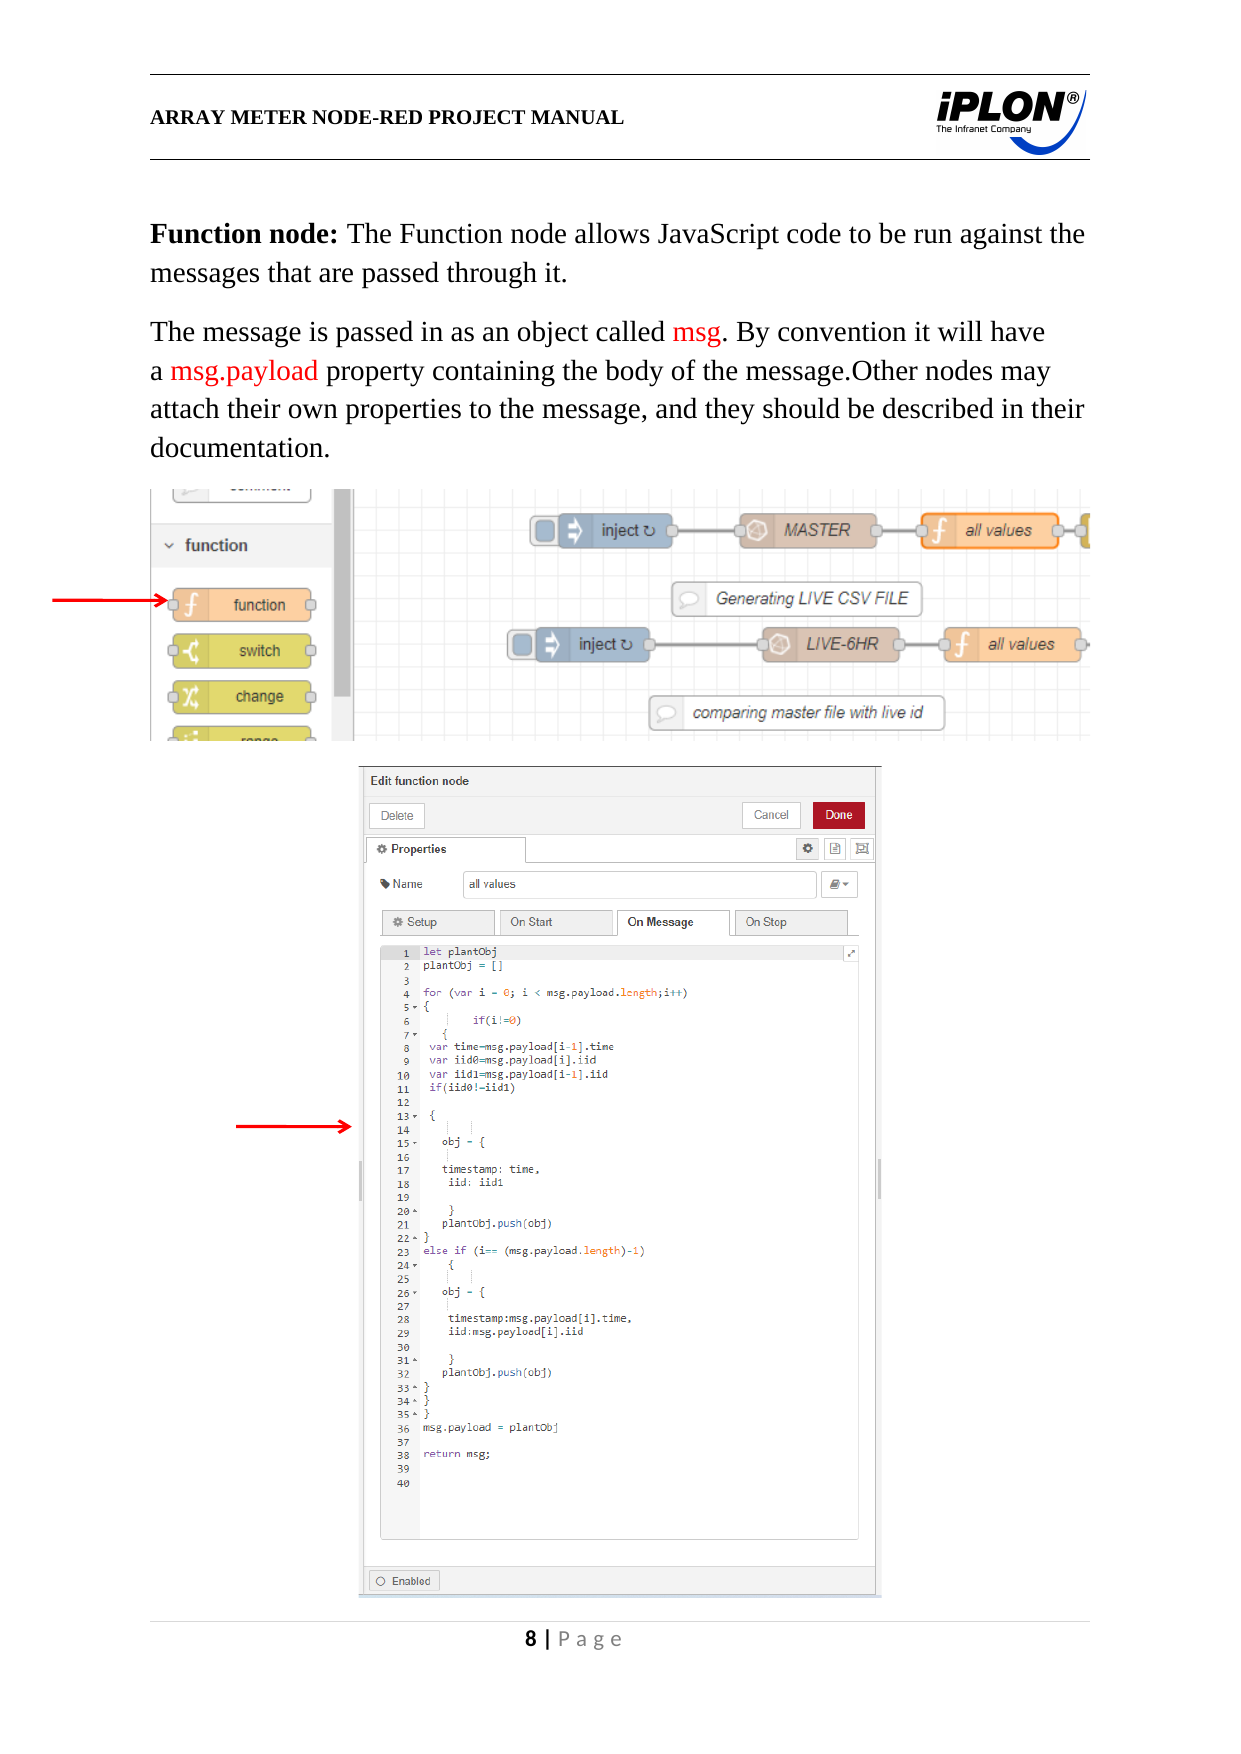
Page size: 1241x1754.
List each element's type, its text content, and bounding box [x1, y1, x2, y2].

picture [936, 90, 1087, 155]
text The message is passed in as an object called msg. By convention it will have a msg.payload property containing the body of the message.Other nodes may attach their own properties to the message, and they should be described in their documentation. [150, 314, 1090, 463]
text Function node: The Function node allows JavaScript code to be run against the messages that are passed through it. [150, 216, 1090, 288]
picture [358, 766, 882, 1598]
picture [150, 489, 1091, 741]
